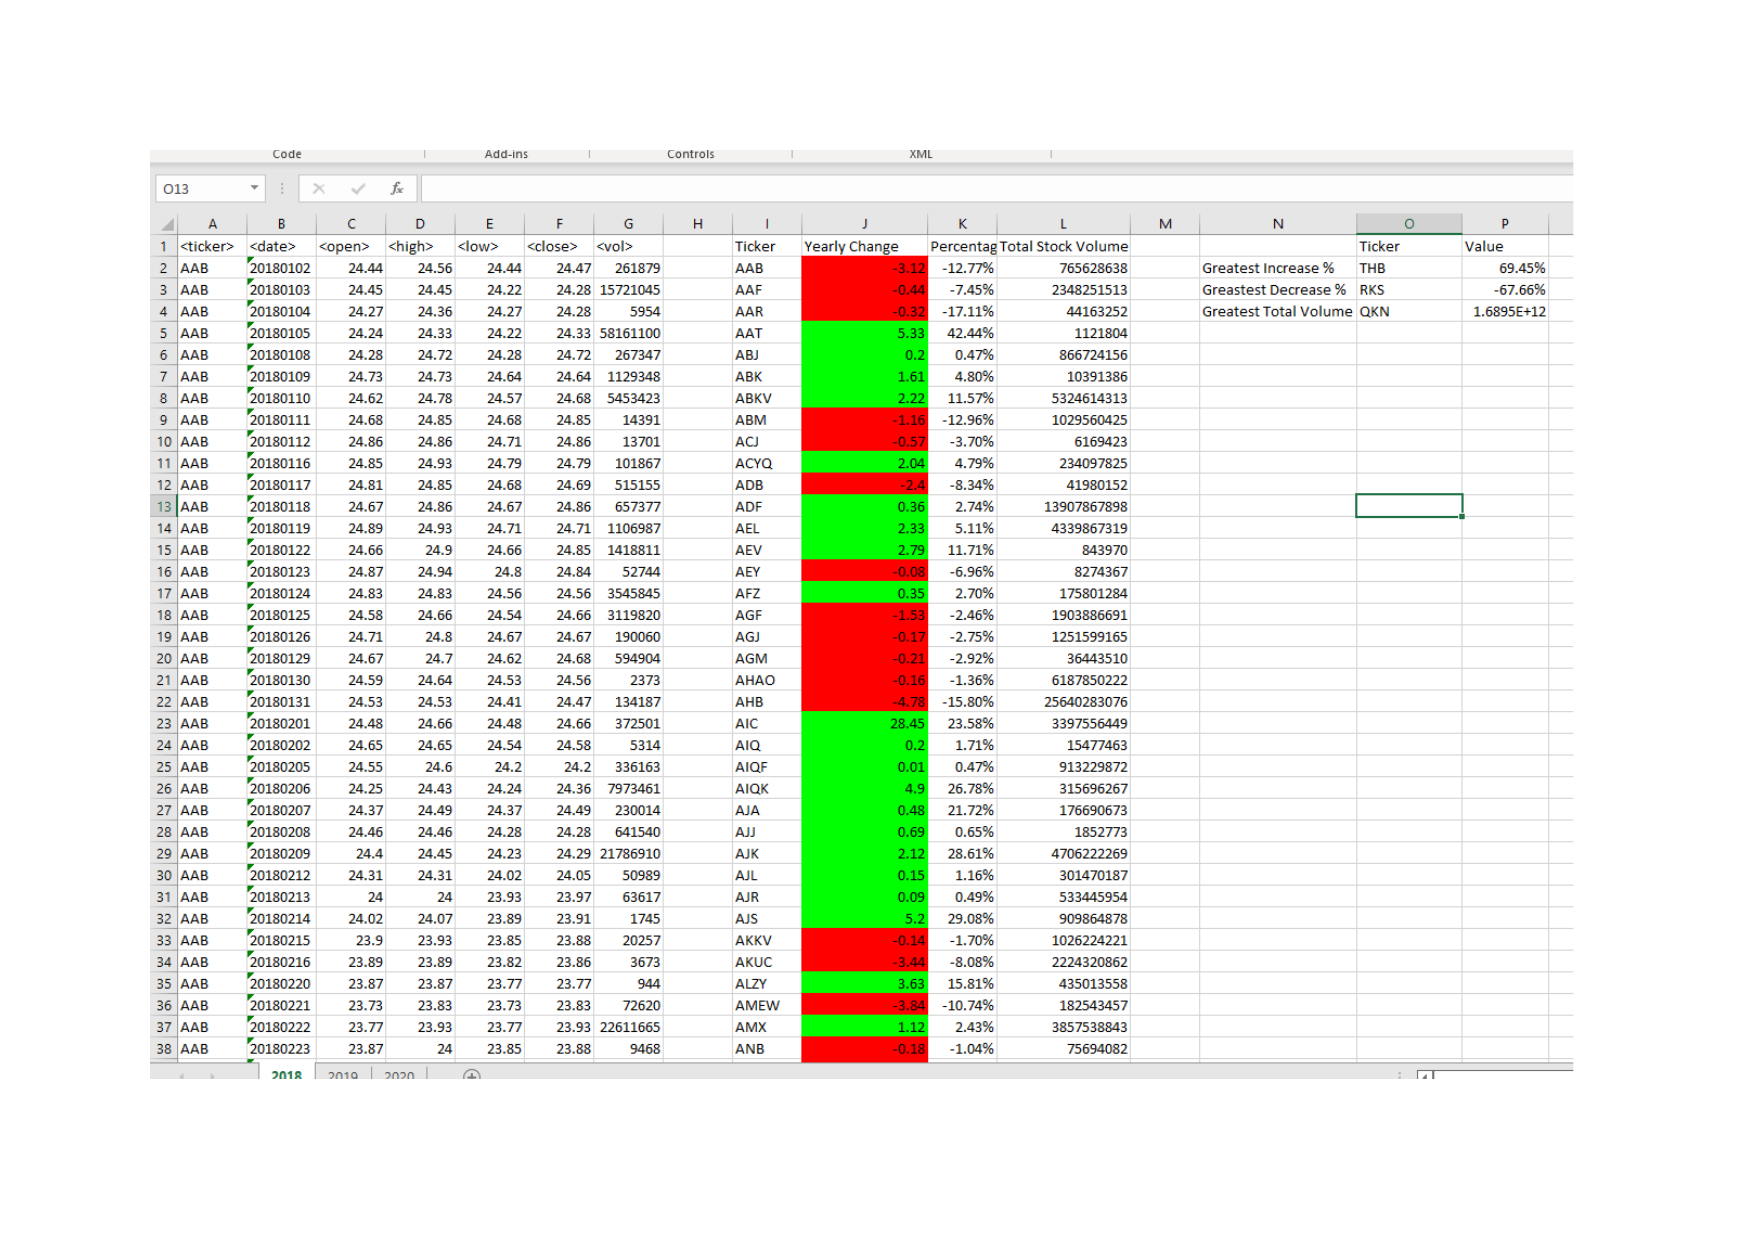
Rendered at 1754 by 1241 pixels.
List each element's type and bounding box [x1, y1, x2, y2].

picture [150, 150, 1574, 1079]
